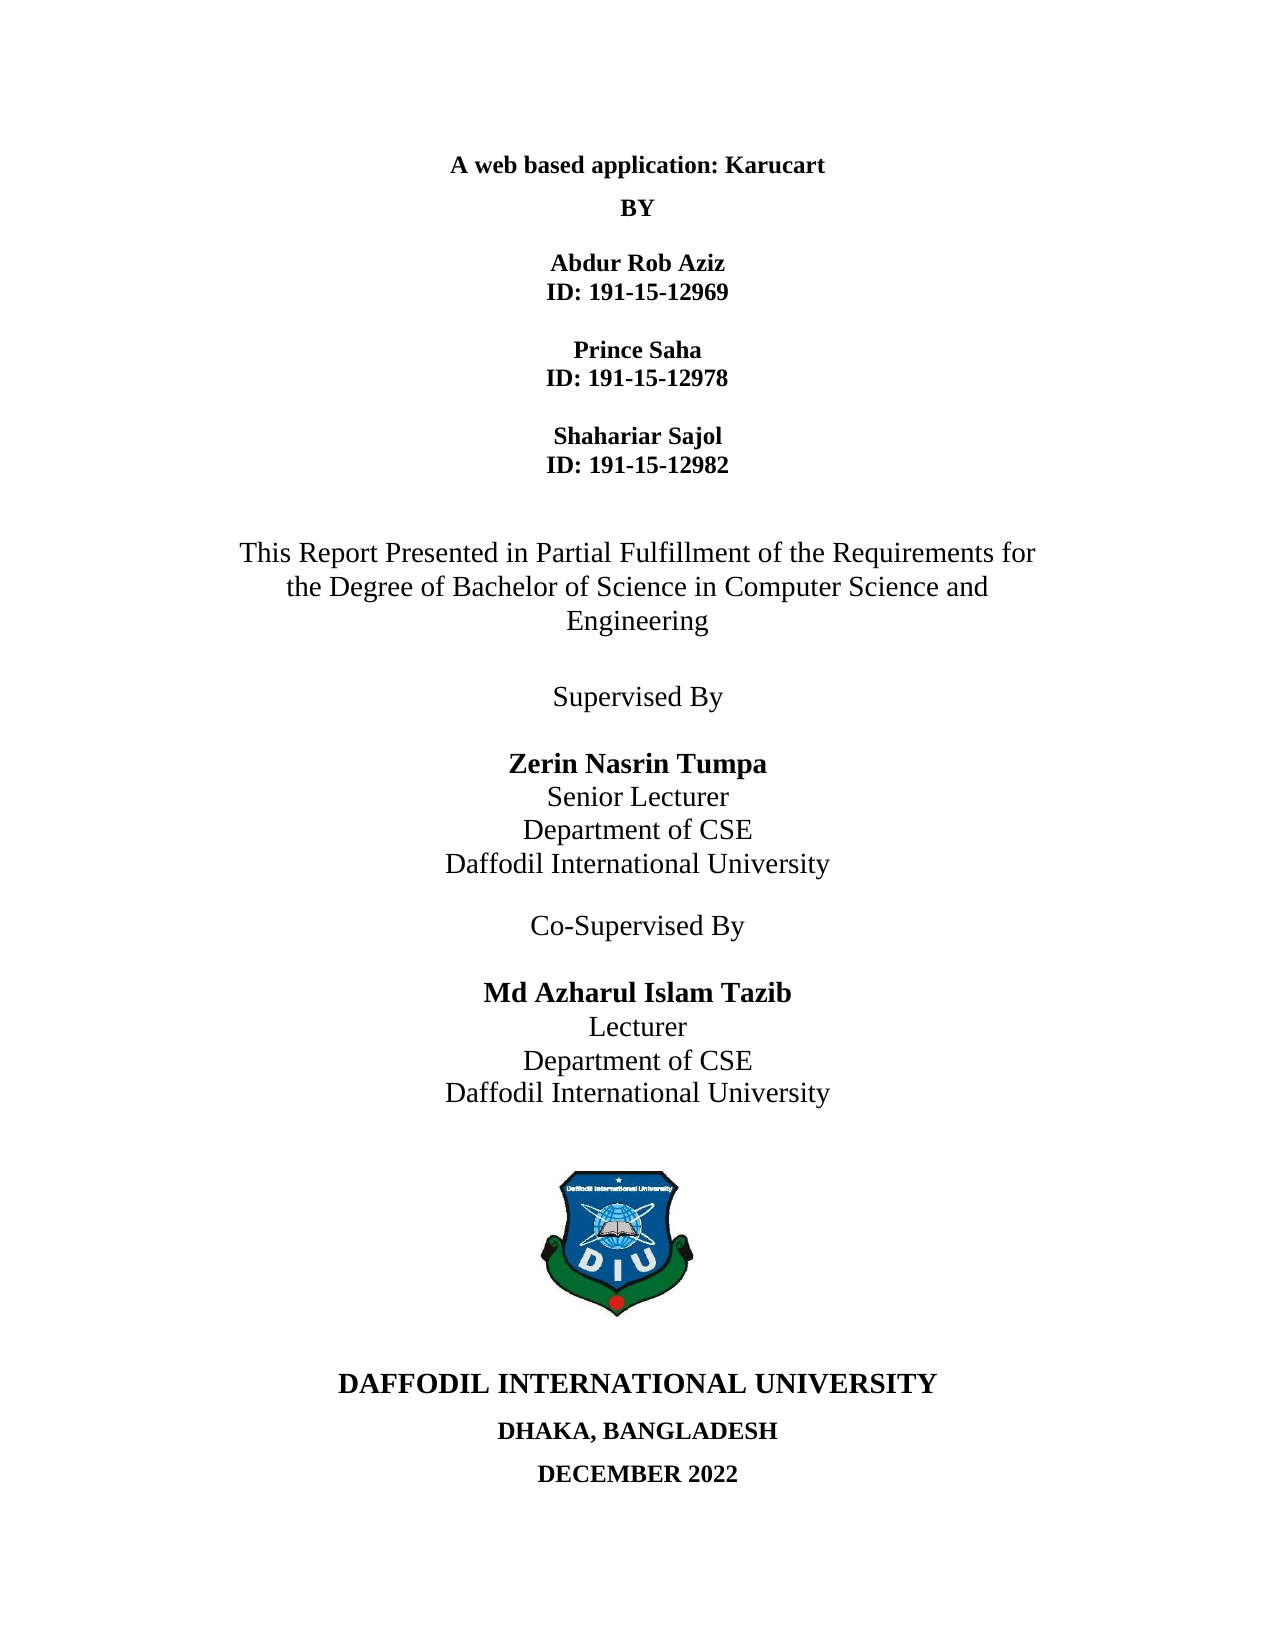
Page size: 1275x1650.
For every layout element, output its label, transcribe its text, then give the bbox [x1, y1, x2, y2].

text Daffodil International University Co-Supervised By [444, 846, 831, 942]
text Lecturer Department of CSE [522, 1009, 753, 1076]
subtitle Md Azharul Islam Tazib [444, 976, 831, 1009]
subtitle Prince Saha ID: 191-15-12978 [546, 335, 735, 392]
text Abdur Rob Aziz ID: 191-15-12969 [546, 248, 729, 306]
text This Report Presented in Partial Fulfillment of the Requirements for the Degree of Bachelor of Science in Computer Science and Engineering [218, 536, 1057, 636]
subtitle DAFFODIL INTERNATIONAL UNIVERSITY [218, 1366, 1058, 1399]
text Shahariar Sajol ID: 191-15-12982 [546, 421, 730, 478]
text Supervised By [443, 679, 832, 713]
subtitle A web based application: Karucart BY [444, 150, 831, 222]
picture [540, 1171, 694, 1317]
text Zerin Nasrin Tumpa Senior Lecturer Department of CSE [508, 747, 767, 846]
text Daffodil International University [443, 1076, 832, 1109]
text DHAKA, BANGLADESH DECEMBER 2022 [444, 1416, 831, 1488]
